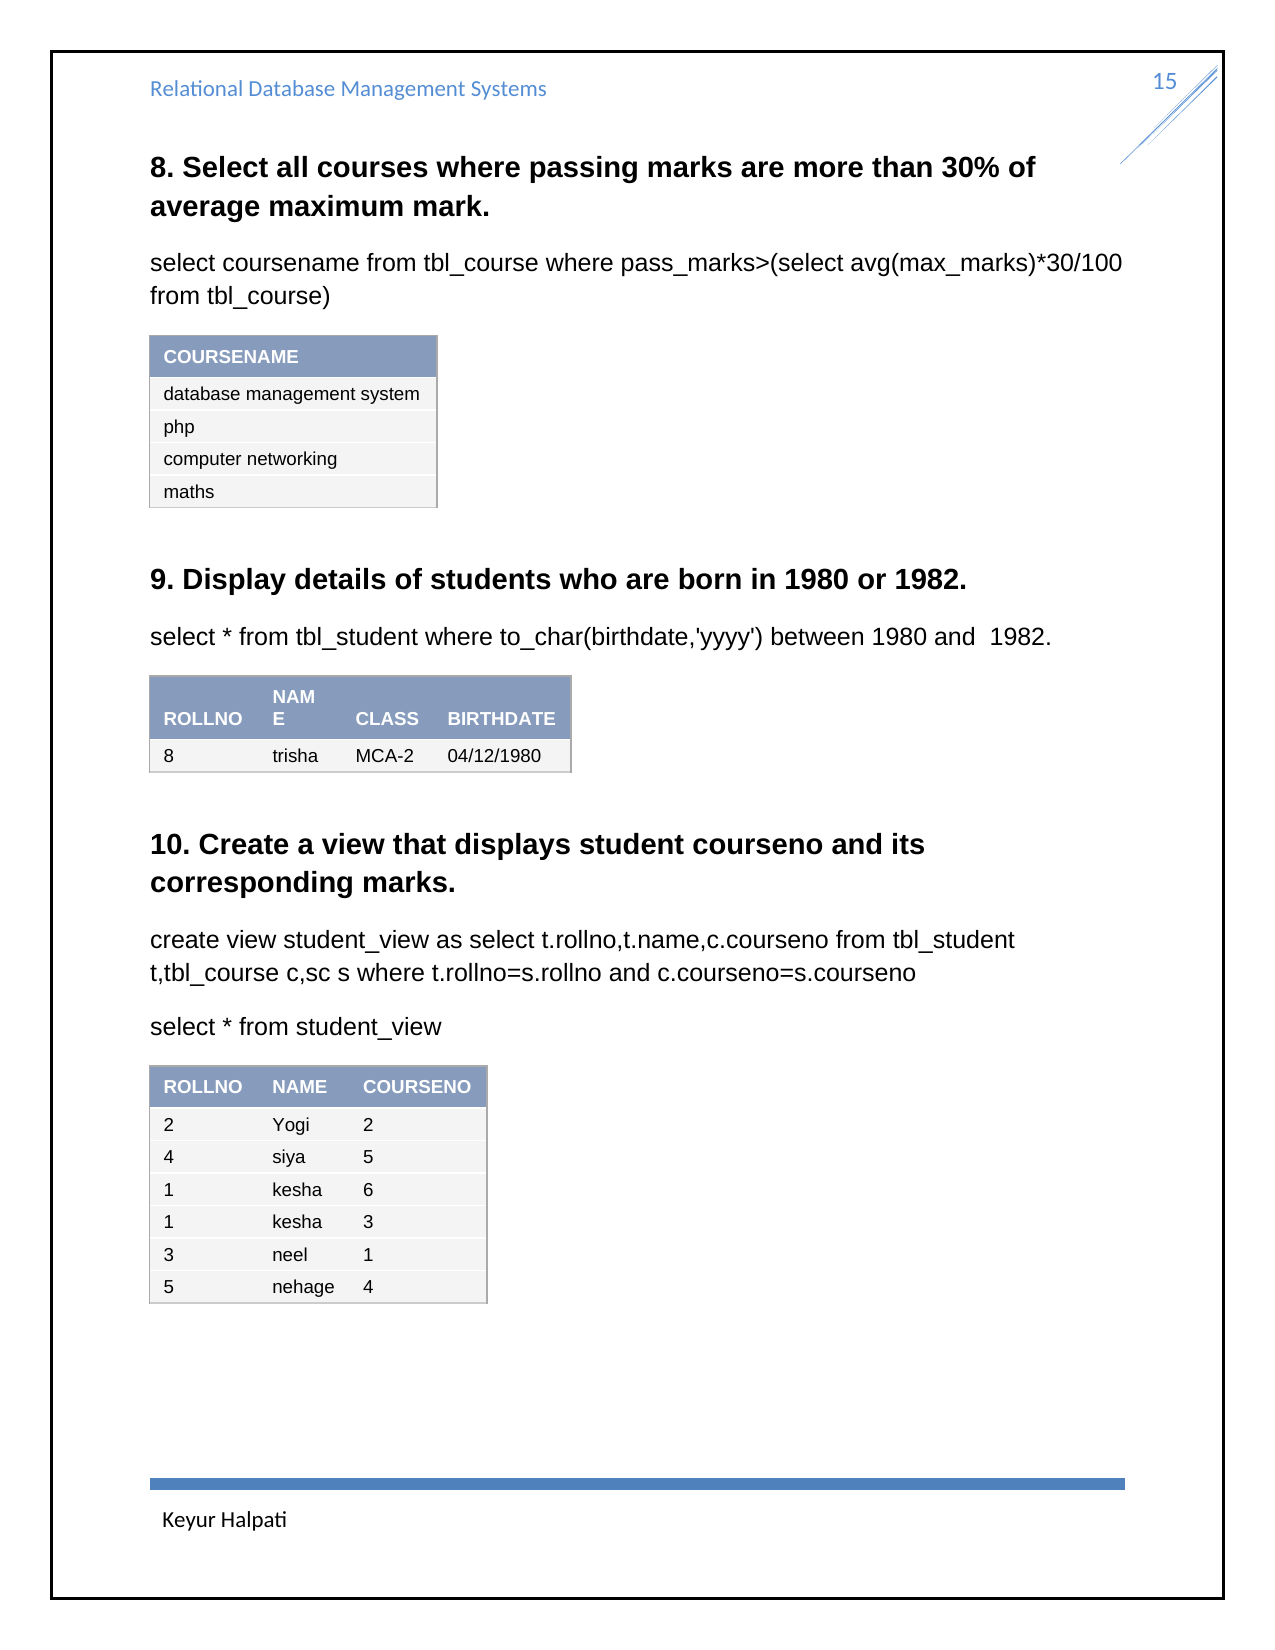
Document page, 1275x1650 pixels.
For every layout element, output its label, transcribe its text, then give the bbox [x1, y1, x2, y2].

text select coursename from tbl_course where pass_marks>(select avg(max_marks)*30/100 from tbl_course) [150, 248, 1125, 310]
table_cell com-sci [1125, 65, 1218, 160]
table_cell 1 [150, 1174, 258, 1205]
table_cell 5 [349, 1141, 486, 1172]
table_header BIRTHDATE [433, 677, 570, 739]
table_cell 4 [150, 1141, 258, 1172]
table_cell 6 [349, 1174, 486, 1205]
text create view student_view as select t.rollno,t.name,c.courseno from tbl_student t,tbl_course c,sc s where t.rollno=s.rollno and c.courseno=s.courseno [150, 924, 1125, 986]
text select * from student_view [150, 1011, 1125, 1040]
text 10. Create a view that displays student courseno and its corresponding marks. [150, 827, 1125, 899]
table_cell maths [150, 476, 436, 507]
table_cell 5 [150, 1271, 258, 1302]
table_cell nehage [258, 1271, 349, 1302]
table_cell trisha [258, 740, 341, 771]
table_header NAME [258, 677, 341, 739]
table_cell 2 [349, 1109, 486, 1140]
table_cell neel [258, 1239, 349, 1270]
table_cell php [150, 411, 436, 442]
text select * from tbl_student where to_char(birthdate,'yyyy') between 1980 and 1982. [150, 621, 1125, 650]
table_cell Yogi [258, 1109, 349, 1140]
table_cell 1 [349, 1239, 486, 1270]
table_cell database management system [150, 378, 436, 409]
table_cell 3 [349, 1206, 486, 1237]
table_cell 8 [150, 740, 258, 771]
table_header NAME [258, 1067, 349, 1107]
table_cell siya [258, 1141, 349, 1172]
table_cell 04/12/1980 [433, 740, 570, 771]
table_cell 4 [349, 1271, 486, 1302]
table_cell 1 [150, 1206, 258, 1237]
table_cell kesha [258, 1174, 349, 1205]
text 9. Display details of students who are born in 1980 or 1982. [150, 562, 1125, 596]
table_cell computer networking [150, 443, 436, 474]
table_cell 2 [150, 1109, 258, 1140]
table_cell kesha [258, 1206, 349, 1237]
table_header ROLLNO [150, 1067, 258, 1107]
table_header ROLLNO [150, 677, 258, 739]
table_header COURSENO [349, 1067, 486, 1107]
table_cell 3 [150, 1239, 258, 1270]
table_header COURSENAME [150, 336, 436, 377]
text 8. Select all courses where passing marks are more than 30% of average maximum mark. [150, 150, 1125, 222]
table_header CLASS [341, 677, 433, 739]
table_cell MCA-2 [341, 740, 433, 771]
